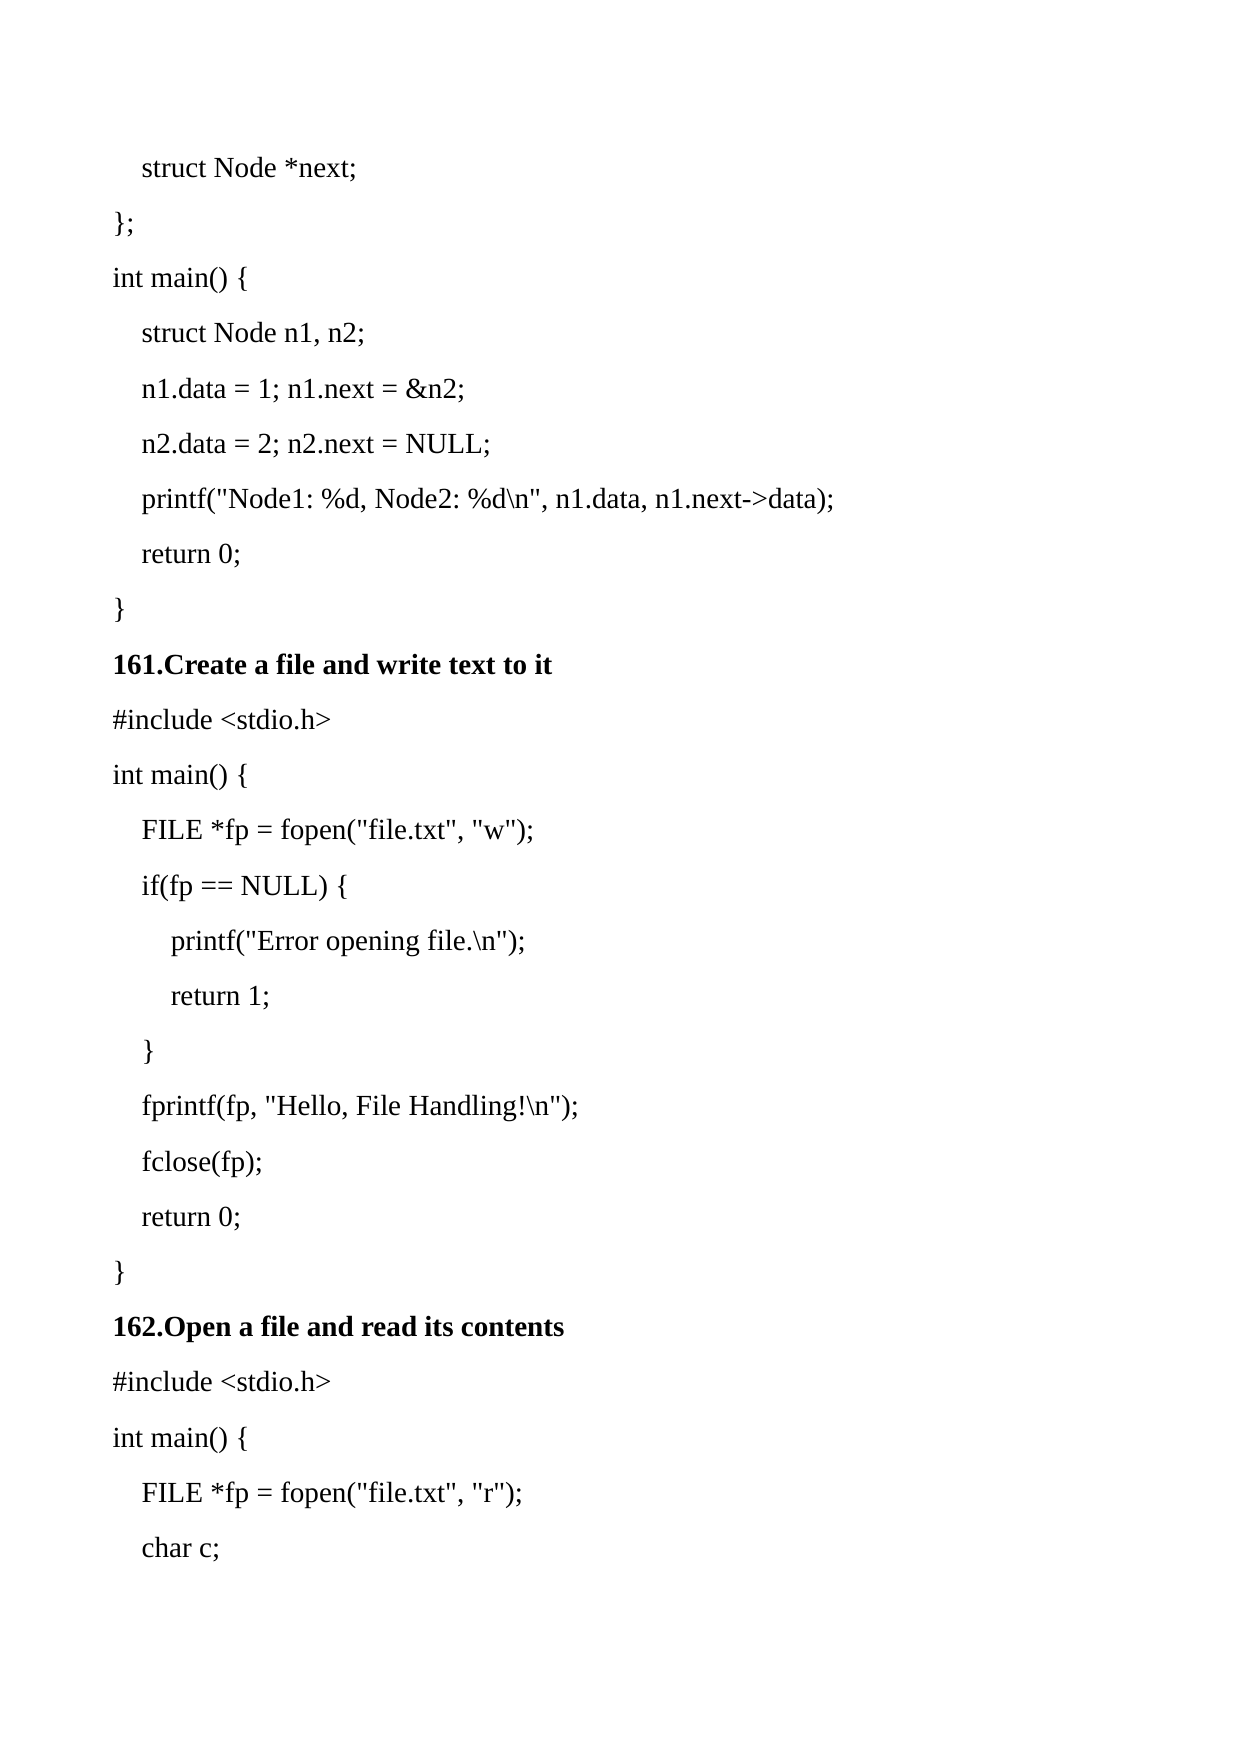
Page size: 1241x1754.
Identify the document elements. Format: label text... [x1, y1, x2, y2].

text return 0; [112, 1199, 1128, 1232]
text return 1; [112, 978, 1128, 1012]
text printf("Node1: %d, Node2: %d\n", n1.data, n1.next->data); [112, 481, 1128, 515]
text int main() { [112, 757, 1128, 791]
text struct Node *next; [112, 150, 1128, 183]
text return 0; [112, 536, 1128, 570]
text int main() { [112, 1420, 1128, 1453]
text int main() { [112, 260, 1128, 294]
text 161.Create a file and write text to it [112, 647, 1128, 680]
text struct Node n1, n2; [112, 316, 1128, 349]
text FILE *fp = fopen("file.txt", "r"); [112, 1475, 1128, 1508]
text fprintf(fp, "Hello, File Handling!\n"); [112, 1088, 1128, 1122]
text n2.data = 2; n2.next = NULL; [112, 426, 1128, 459]
text #include <stdio.h> [112, 1364, 1128, 1398]
text 162.Open a file and read its contents [112, 1309, 1128, 1343]
text }; [112, 205, 1128, 239]
text } [112, 1033, 1128, 1067]
text printf("Error opening file.\n"); [112, 923, 1128, 956]
text FILE *fp = fopen("file.txt", "w"); [112, 812, 1128, 846]
text #include <stdio.h> [112, 702, 1128, 736]
text fclose(fp); [112, 1144, 1128, 1177]
text } [112, 1254, 1128, 1288]
text if(fp == NULL) { [112, 868, 1128, 901]
text char c; [112, 1530, 1128, 1564]
text } [112, 592, 1128, 625]
text n1.data = 1; n1.next = &n2; [112, 371, 1128, 404]
